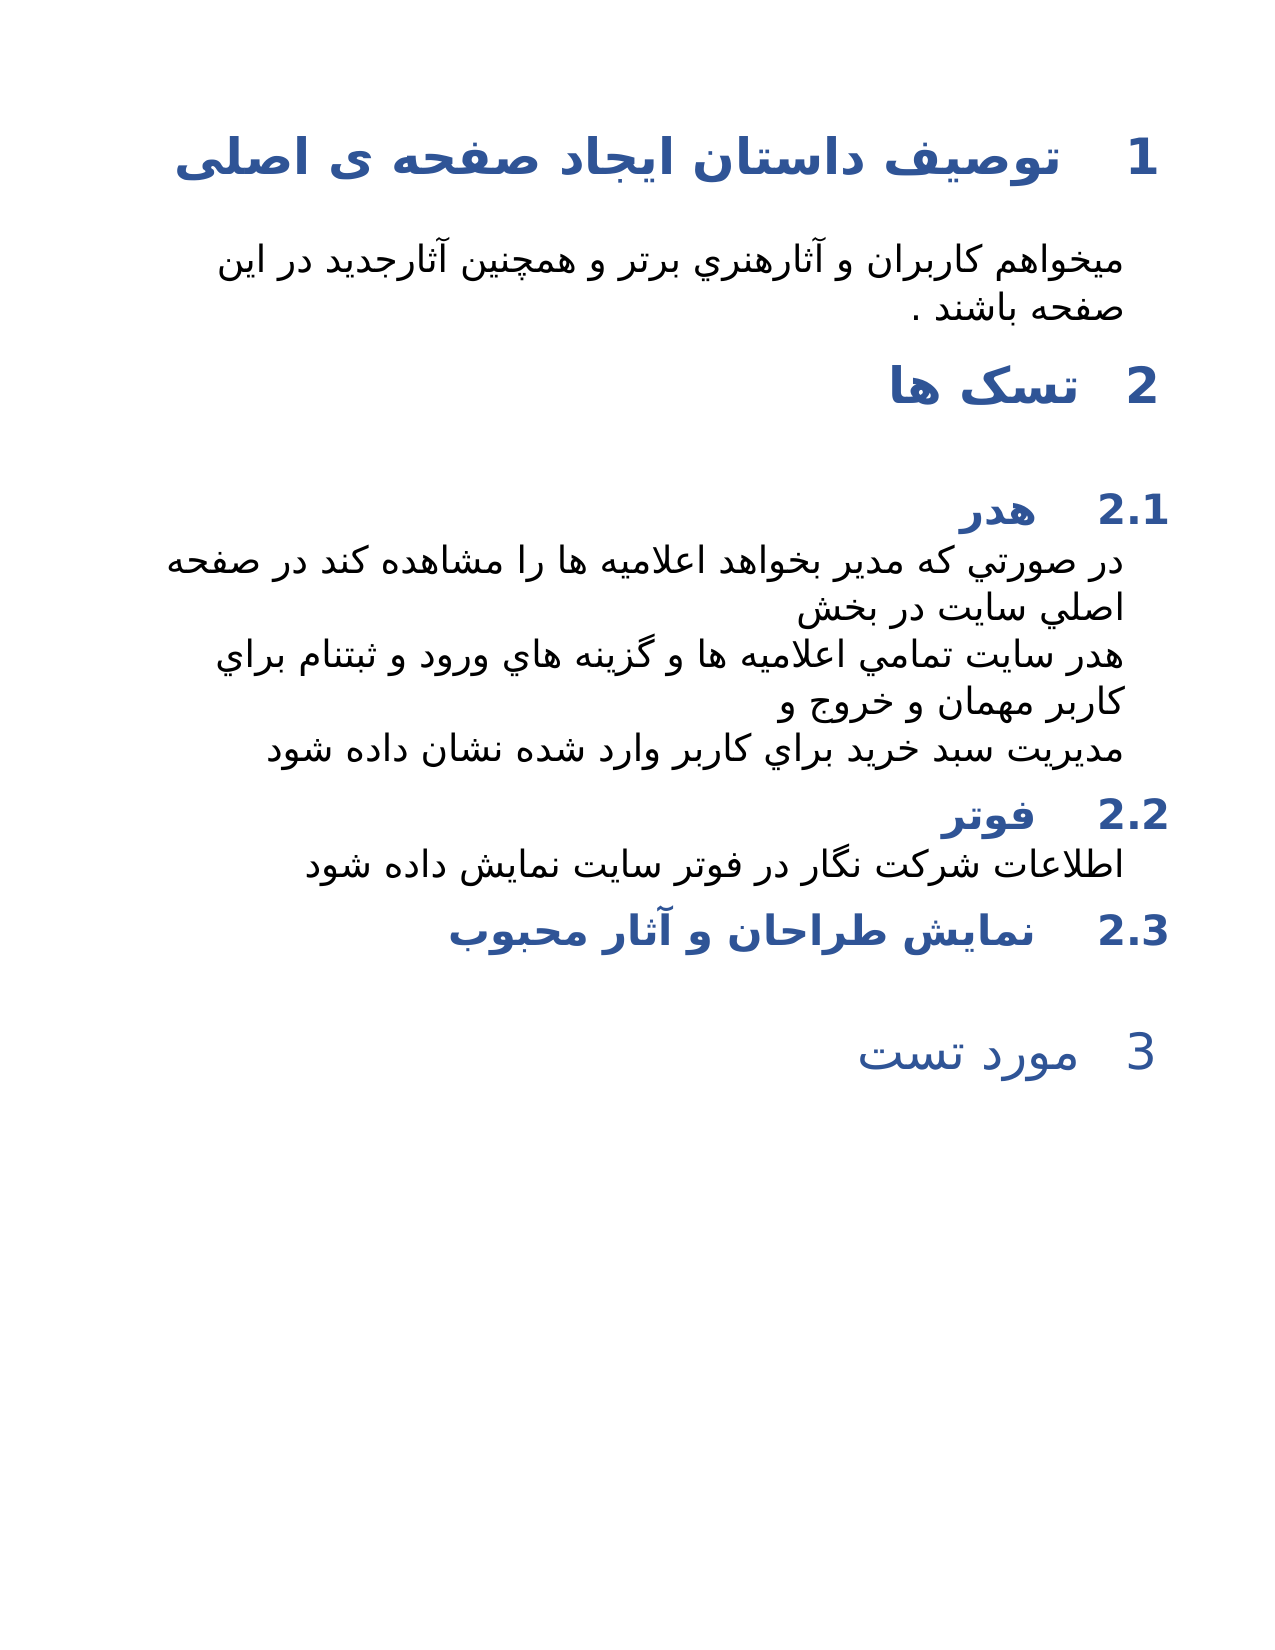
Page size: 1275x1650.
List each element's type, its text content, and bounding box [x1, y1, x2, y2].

subtitle تسک ها [150, 357, 1125, 415]
subtitle توصیف داستان ایجاد صفحه ی اصلی [150, 128, 1125, 186]
subtitle فوتر [150, 791, 1097, 839]
text اطلاعات شركت نگار در فوتر سايت نمايش داده شود [150, 843, 1125, 887]
text در صورتي كه مدير بخواهد اعلاميه ها را مشاهده كند در صفحه اصلي سايت در بخش هدر سايت تمامي اعلاميه ها و گزينه هاي ورود و ثبتنام براي كاربر مهمان و خروج و مديريت سبد خريد براي كاربر وارد شده نشان داده شود [150, 538, 1125, 771]
text ميخواهم كاربران و آثارهنري برتر و همچنین آثارجدید در اين صفحه باشند . [150, 191, 1125, 329]
subtitle نمایش طراحان و آثار محبوب [150, 907, 1097, 995]
subtitle مورد تست [150, 1023, 1125, 1081]
subtitle هدر [150, 486, 1097, 535]
